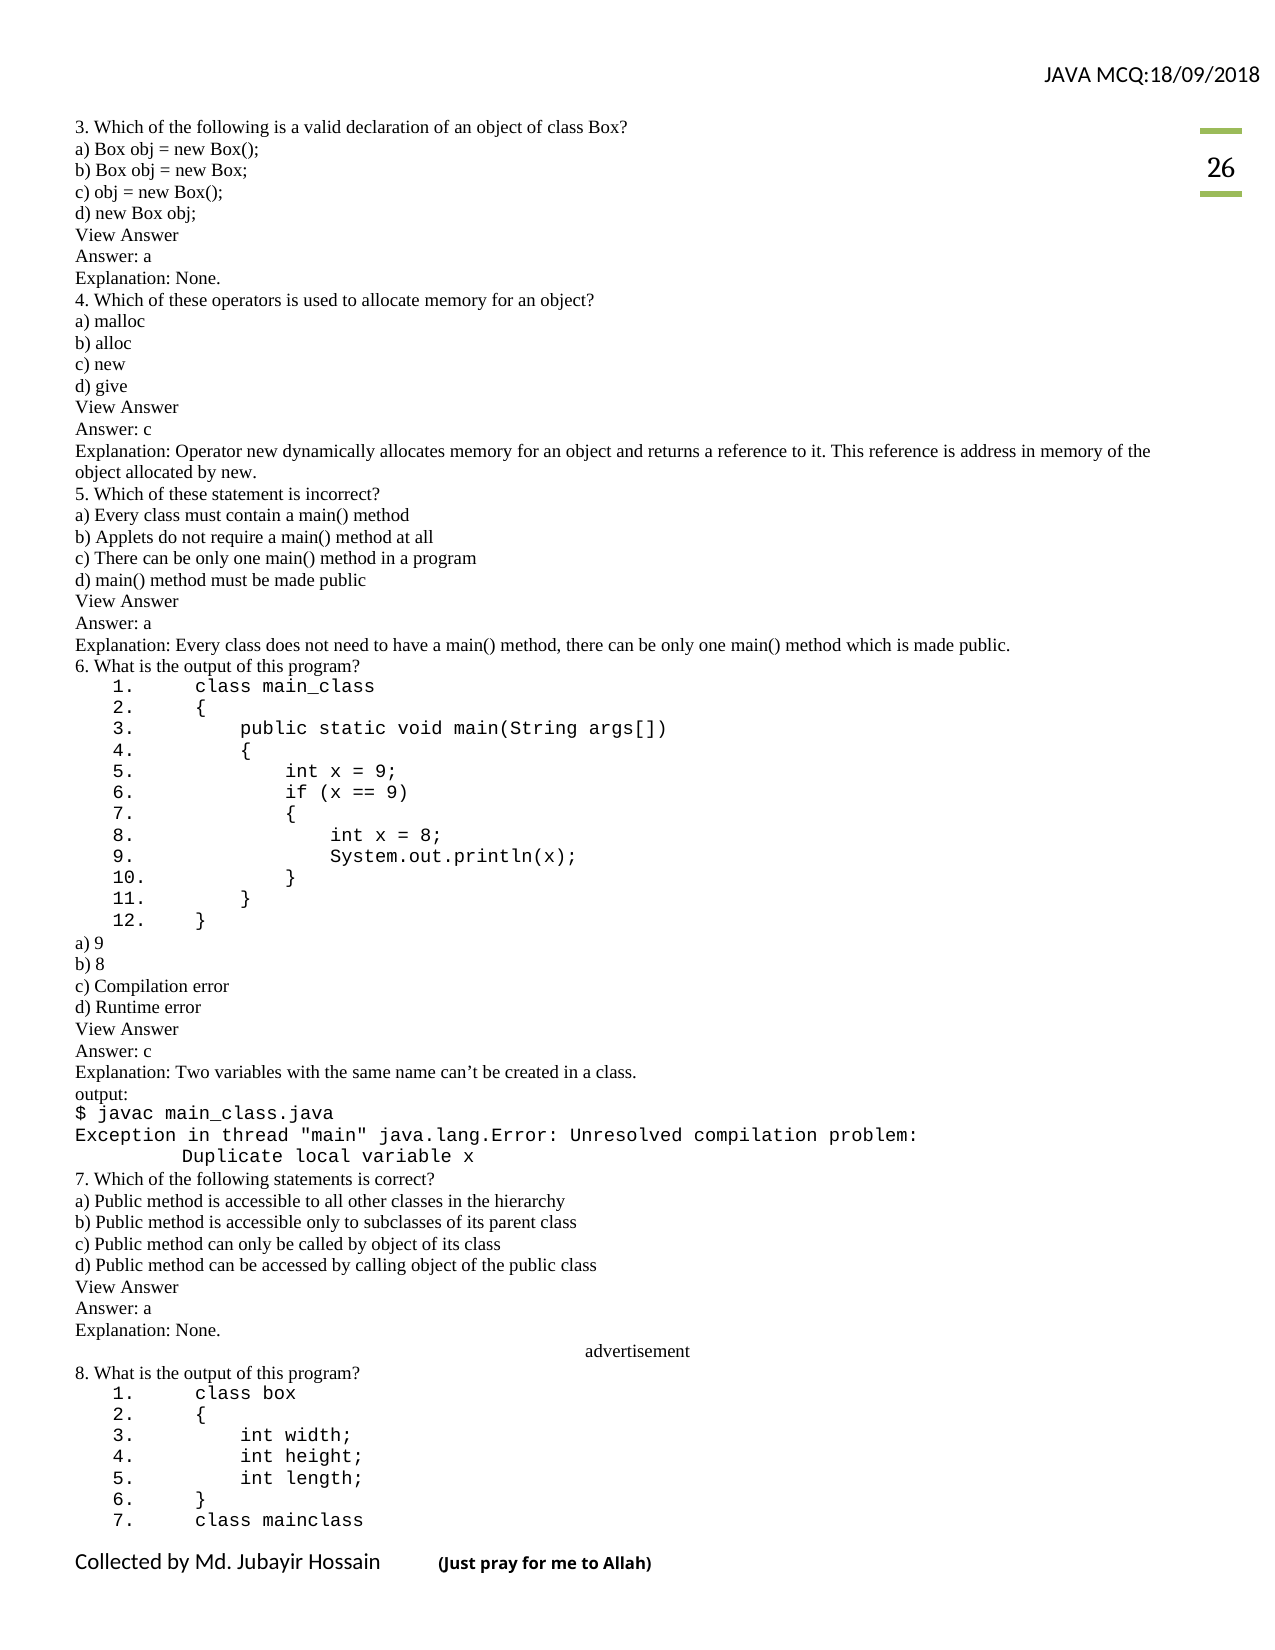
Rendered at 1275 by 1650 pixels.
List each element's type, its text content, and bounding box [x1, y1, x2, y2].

text 5. Which of these statement is incorrect? a) Every class must contain a main() method b) Applets do not require a main() method at all c) There can be only one main() method in a program d) main() method must be made public View Answer [75, 483, 1200, 612]
text Answer: a Explanation: Every class does not need to have a main() method, there can be only one main() method which is made public. [75, 612, 1200, 655]
list int x = 9; [112, 762, 1200, 783]
list if (x == 9) [112, 783, 1200, 804]
list class mainclass [112, 1511, 1200, 1532]
list class main_class [112, 677, 1200, 698]
list } [112, 889, 1200, 910]
text advertisement [75, 1340, 1200, 1362]
text 4. Which of these operators is used to allocate memory for an object? a) malloc b) alloc c) new d) give View Answer [75, 288, 1200, 418]
list int x = 8; [112, 825, 1200, 847]
list int width; [112, 1426, 1200, 1447]
text Answer: c Explanation: Operator new dynamically allocates memory for an object and returns a reference to it. This reference is address in memory of the object allocated by new. [75, 418, 1200, 483]
text $ javac main_class.java [75, 1104, 1200, 1125]
text 8. What is the output of this program? [75, 1362, 1200, 1383]
list int length; [112, 1468, 1200, 1490]
text Exception in thread "main" java.lang.Error: Unresolved compilation problem: [75, 1125, 1200, 1147]
text Answer: c Explanation: Two variables with the same name can’t be created in a class. output: [75, 1039, 1200, 1104]
list class box [112, 1383, 1200, 1405]
list { [112, 1405, 1200, 1426]
text 7. Which of the following statements is correct? a) Public method is accessible to all other classes in the hierarchy b) Public method is accessible only to subclasses of its parent class c) Public method can only be called by object of its class d) Public method can be accessed by calling object of the public class View Answer [75, 1168, 1200, 1297]
text Answer: a Explanation: None. [75, 245, 1200, 288]
list int height; [112, 1447, 1200, 1468]
list System.out.println(x); [112, 847, 1200, 868]
text Duplicate local variable x [75, 1147, 1200, 1168]
list { [112, 698, 1200, 719]
list public static void main(String args[]) [112, 719, 1200, 740]
list { [112, 740, 1200, 762]
list } [112, 868, 1200, 889]
text 6. What is the output of this program? [75, 655, 1200, 677]
list } [112, 1490, 1200, 1511]
list { [112, 804, 1200, 825]
text Answer: a Explanation: None. [75, 1297, 1200, 1340]
list } [112, 910, 1200, 932]
text 3. Which of the following is a valid declaration of an object of class Box? a) Box obj = new Box(); b) Box obj = new Box; c) obj = new Box(); d) new Box obj; View Answer [75, 116, 1200, 245]
text a) 9 b) 8 c) Compilation error d) Runtime error View Answer [75, 932, 1200, 1039]
